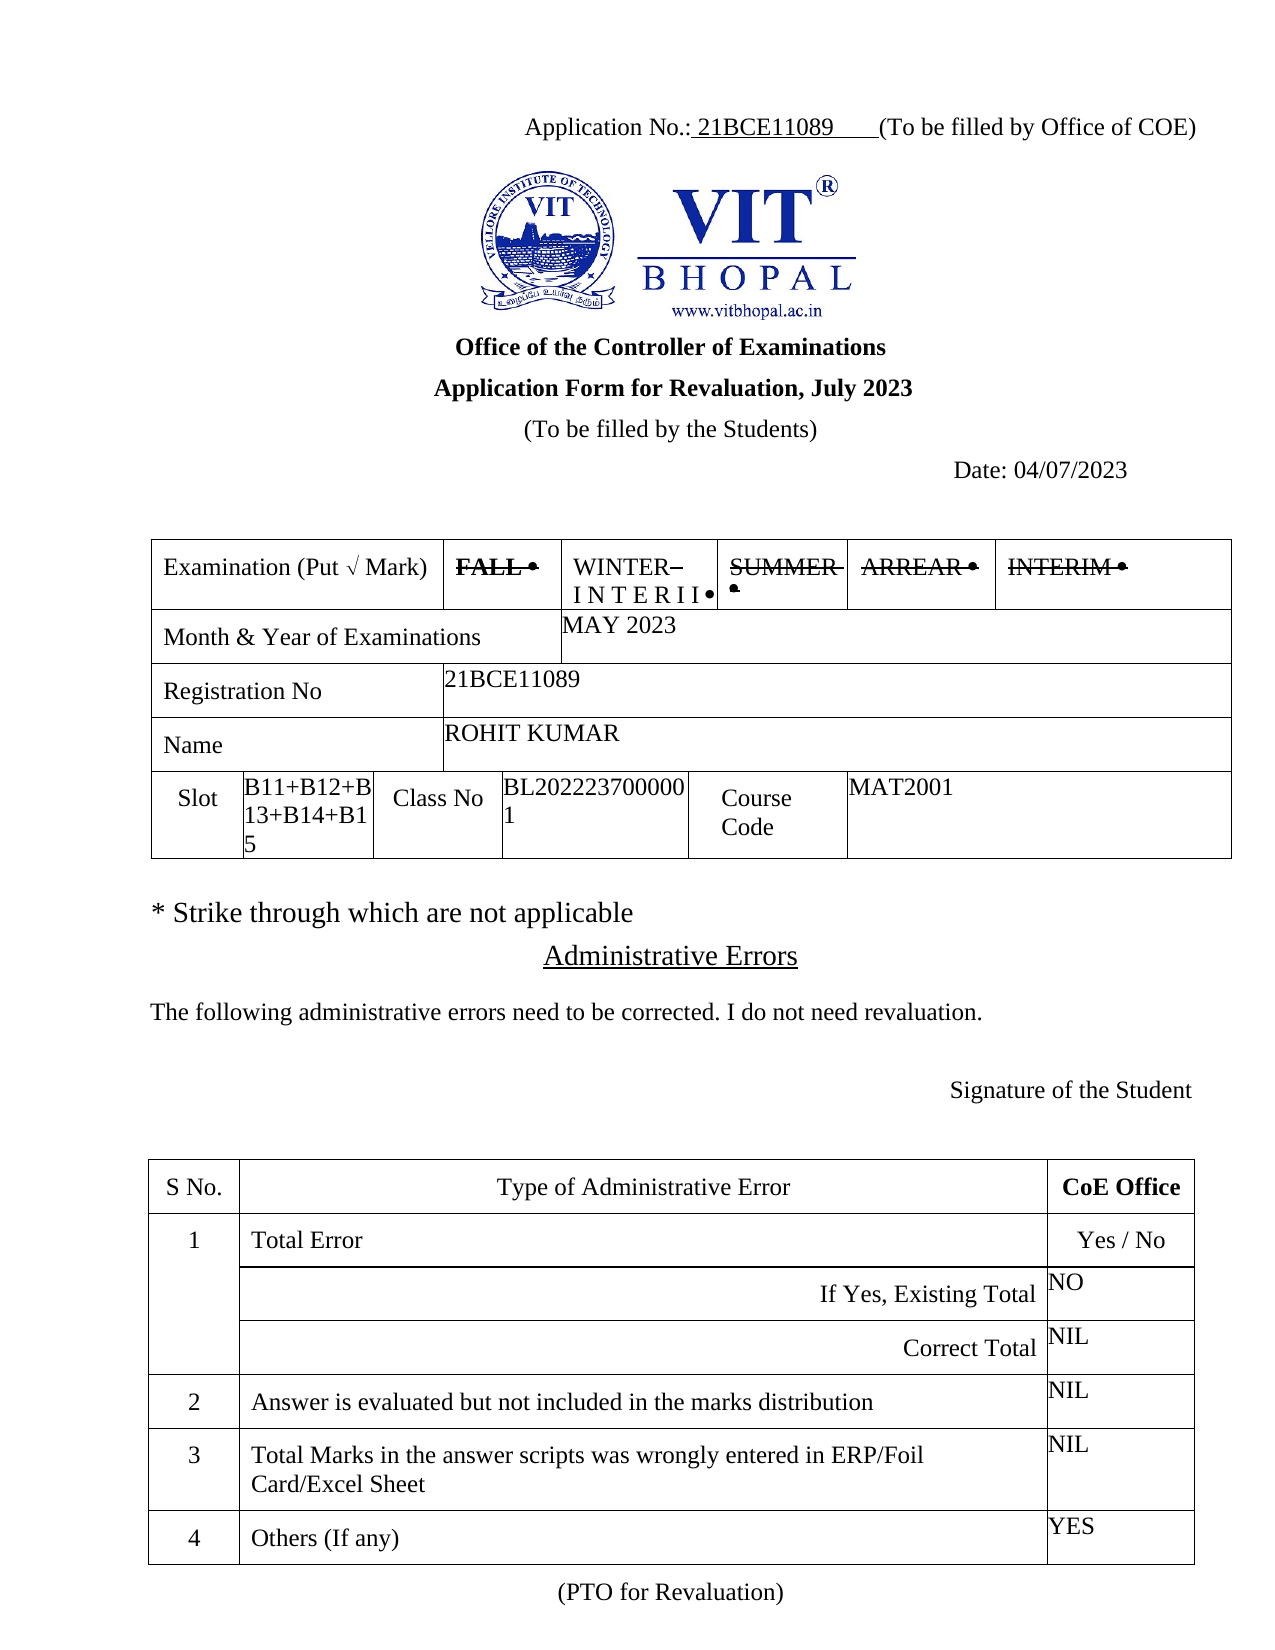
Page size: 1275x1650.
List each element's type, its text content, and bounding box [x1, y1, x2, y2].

text Signature of the Student [108, 1075, 1192, 1104]
text (PTO for Revaluation) [113, 1577, 1228, 1605]
table_header WINTER INTERII [562, 540, 717, 609]
table_cell Correct Total [240, 1321, 1047, 1374]
table_cell If Yes, Existing Total [240, 1268, 1047, 1320]
table_cell NIL [1048, 1321, 1194, 1374]
text Application Form for Revaluation, July 2023 [113, 373, 1233, 402]
table_cell ROHIT KUMAR [444, 718, 1231, 771]
table_cell 1 [149, 1214, 239, 1374]
text Date: 04/07/2023 [953, 455, 1233, 484]
table_cell NIL [1048, 1429, 1194, 1510]
table_header Examination (Put  Mark) [152, 540, 443, 609]
table_cell 4 [149, 1511, 239, 1563]
list * Strike through which are not applicable [151, 895, 1227, 929]
table_cell Yes / No [1048, 1214, 1194, 1266]
table_cell NIL [1048, 1375, 1194, 1428]
table_cell MAT2001 [848, 772, 1231, 858]
picture [480, 171, 856, 320]
text Application No.: 21BCE11089 (To be filled by Office of COE) [108, 112, 1196, 141]
text (To be filled by the Students) [113, 414, 1228, 442]
table_header INTERIM  [996, 540, 1231, 609]
table_cell BL2022237000001 [503, 772, 688, 858]
table_cell Name [152, 718, 443, 771]
table_cell Slot [152, 772, 243, 858]
table_cell MAY 2023 [562, 610, 1231, 663]
table_header CoE Office [1048, 1160, 1194, 1213]
table_cell 2 [149, 1375, 239, 1428]
table_cell NO [1048, 1268, 1194, 1320]
text Administrative Errors [113, 938, 1227, 972]
table_header SUMMER  [718, 540, 847, 609]
table_cell Registration No [152, 664, 443, 717]
table_cell 21BCE11089 [444, 664, 1231, 717]
table_cell YES [1048, 1511, 1194, 1563]
table_cell 3 [149, 1429, 239, 1510]
table_cell Total Marks in the answer scripts was wrongly entered in ERP/Foil Card/Excel Sheet [240, 1429, 1047, 1510]
table_cell Others (If any) [240, 1511, 1047, 1563]
table_cell Course Code [689, 772, 847, 858]
table_cell Total Error [240, 1214, 1047, 1266]
table_header FALL  [444, 540, 561, 609]
table_cell Month & Year of Examinations [152, 610, 561, 663]
table_header S No. [149, 1160, 239, 1213]
table_header ARREAR  [848, 540, 995, 609]
text The following administrative errors need to be corrected. I do not need revaluation. [150, 997, 1233, 1025]
table_header Type of Administrative Error [240, 1160, 1047, 1213]
table_cell Answer is evaluated but not included in the marks distribution [240, 1375, 1047, 1428]
table_cell Class No [374, 772, 502, 858]
table_cell B11+B12+B13+B14+B15 [244, 772, 373, 858]
